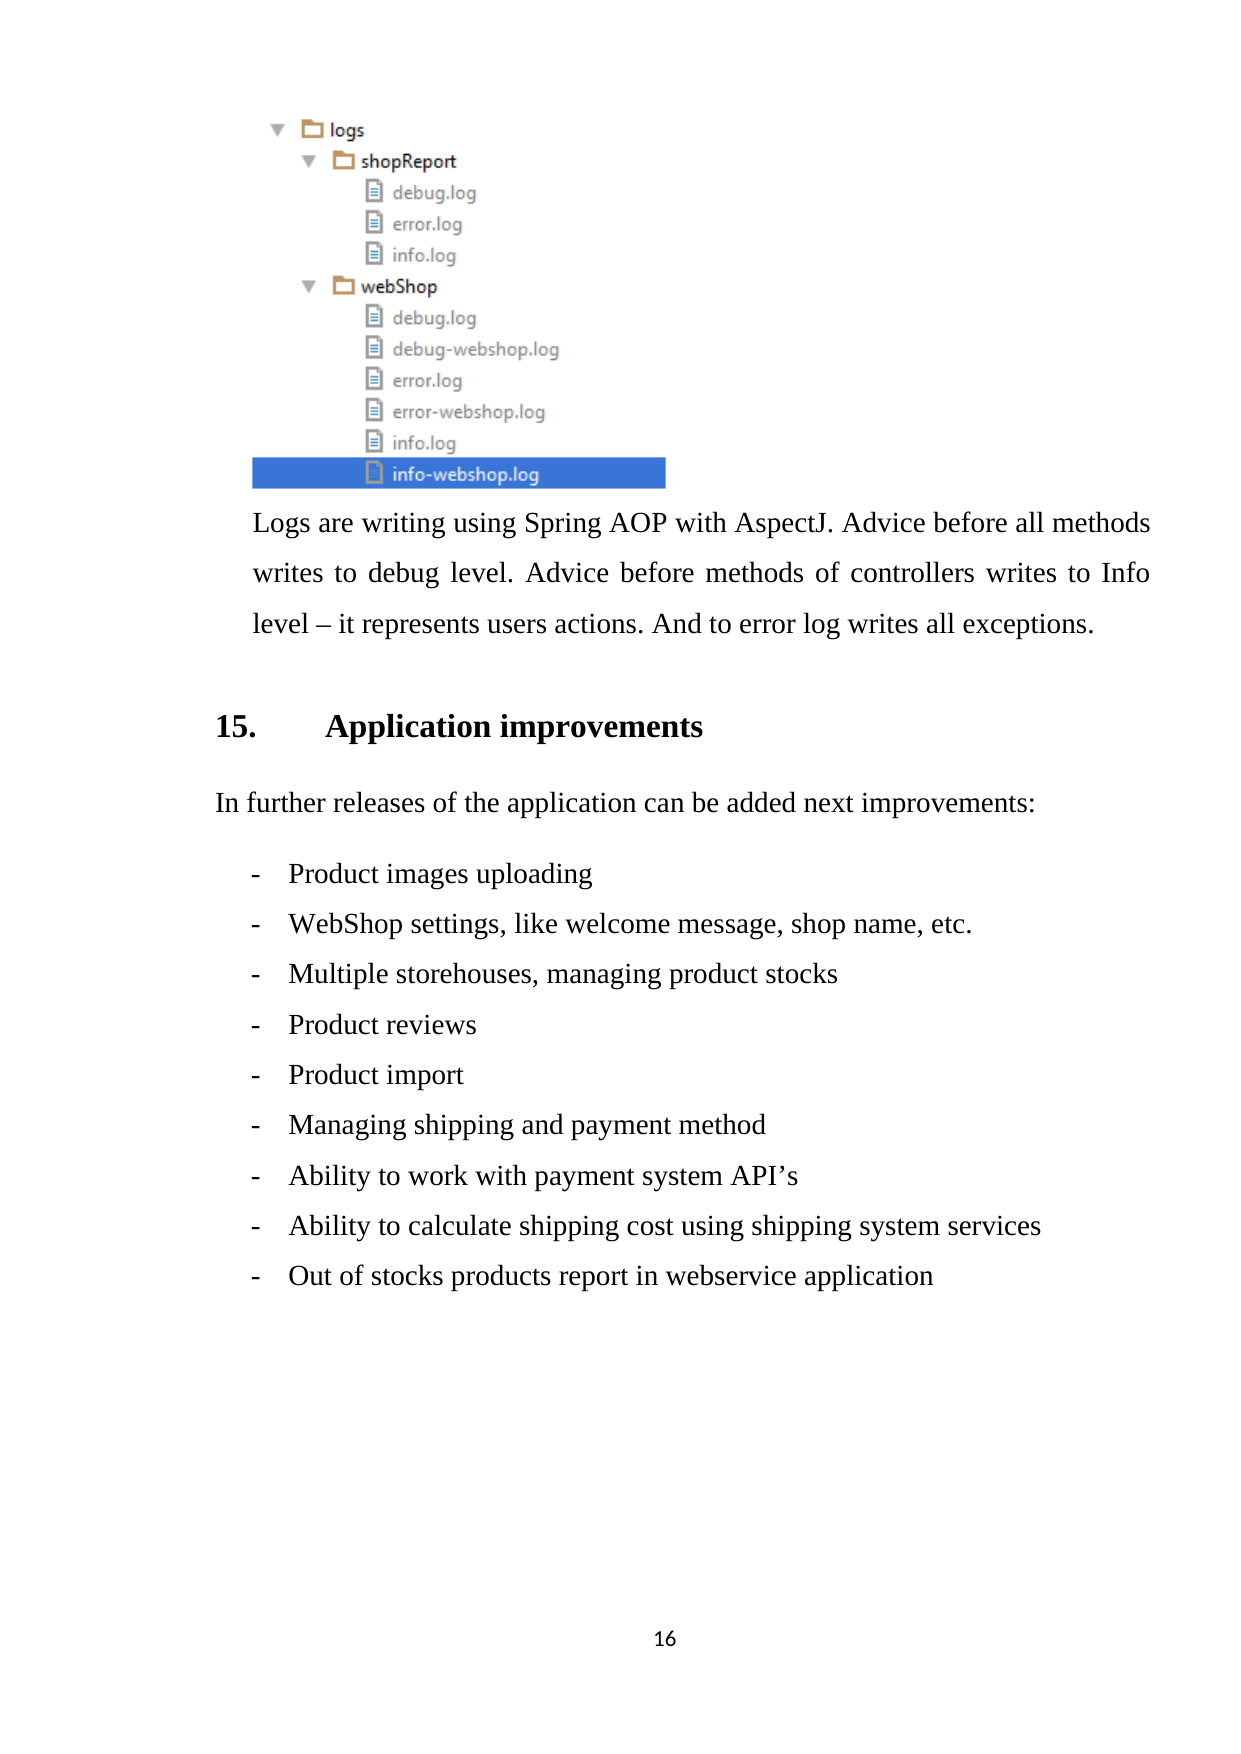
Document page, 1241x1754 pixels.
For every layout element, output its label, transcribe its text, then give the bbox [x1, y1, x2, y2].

list Product reviews [251, 1007, 1152, 1040]
picture [252, 118, 666, 492]
list Product images uploading [251, 856, 1152, 889]
text In further releases of the application can be added next improvements: [215, 785, 1152, 818]
list Multiple storehouses, managing product stocks [251, 956, 1152, 990]
list WebShop settings, like welcome message, shop name, etc. [251, 906, 1152, 940]
list Ability to calculate shipping cost using shipping system services [251, 1208, 1152, 1242]
list Out of stocks products report in webservice application [251, 1258, 1152, 1292]
list Product import [251, 1057, 1152, 1091]
list Managing shipping and payment method [251, 1107, 1152, 1141]
list Logs are writing using Spring AOP with AspectJ. Advice before all methods writes to debug level. Advice before methods of controllers writes to Info level – it represents users actions. And to error log writes all exceptions. [252, 505, 1152, 639]
list Ability to work with payment system API’s [251, 1158, 1152, 1191]
list Application improvements [215, 706, 1152, 745]
